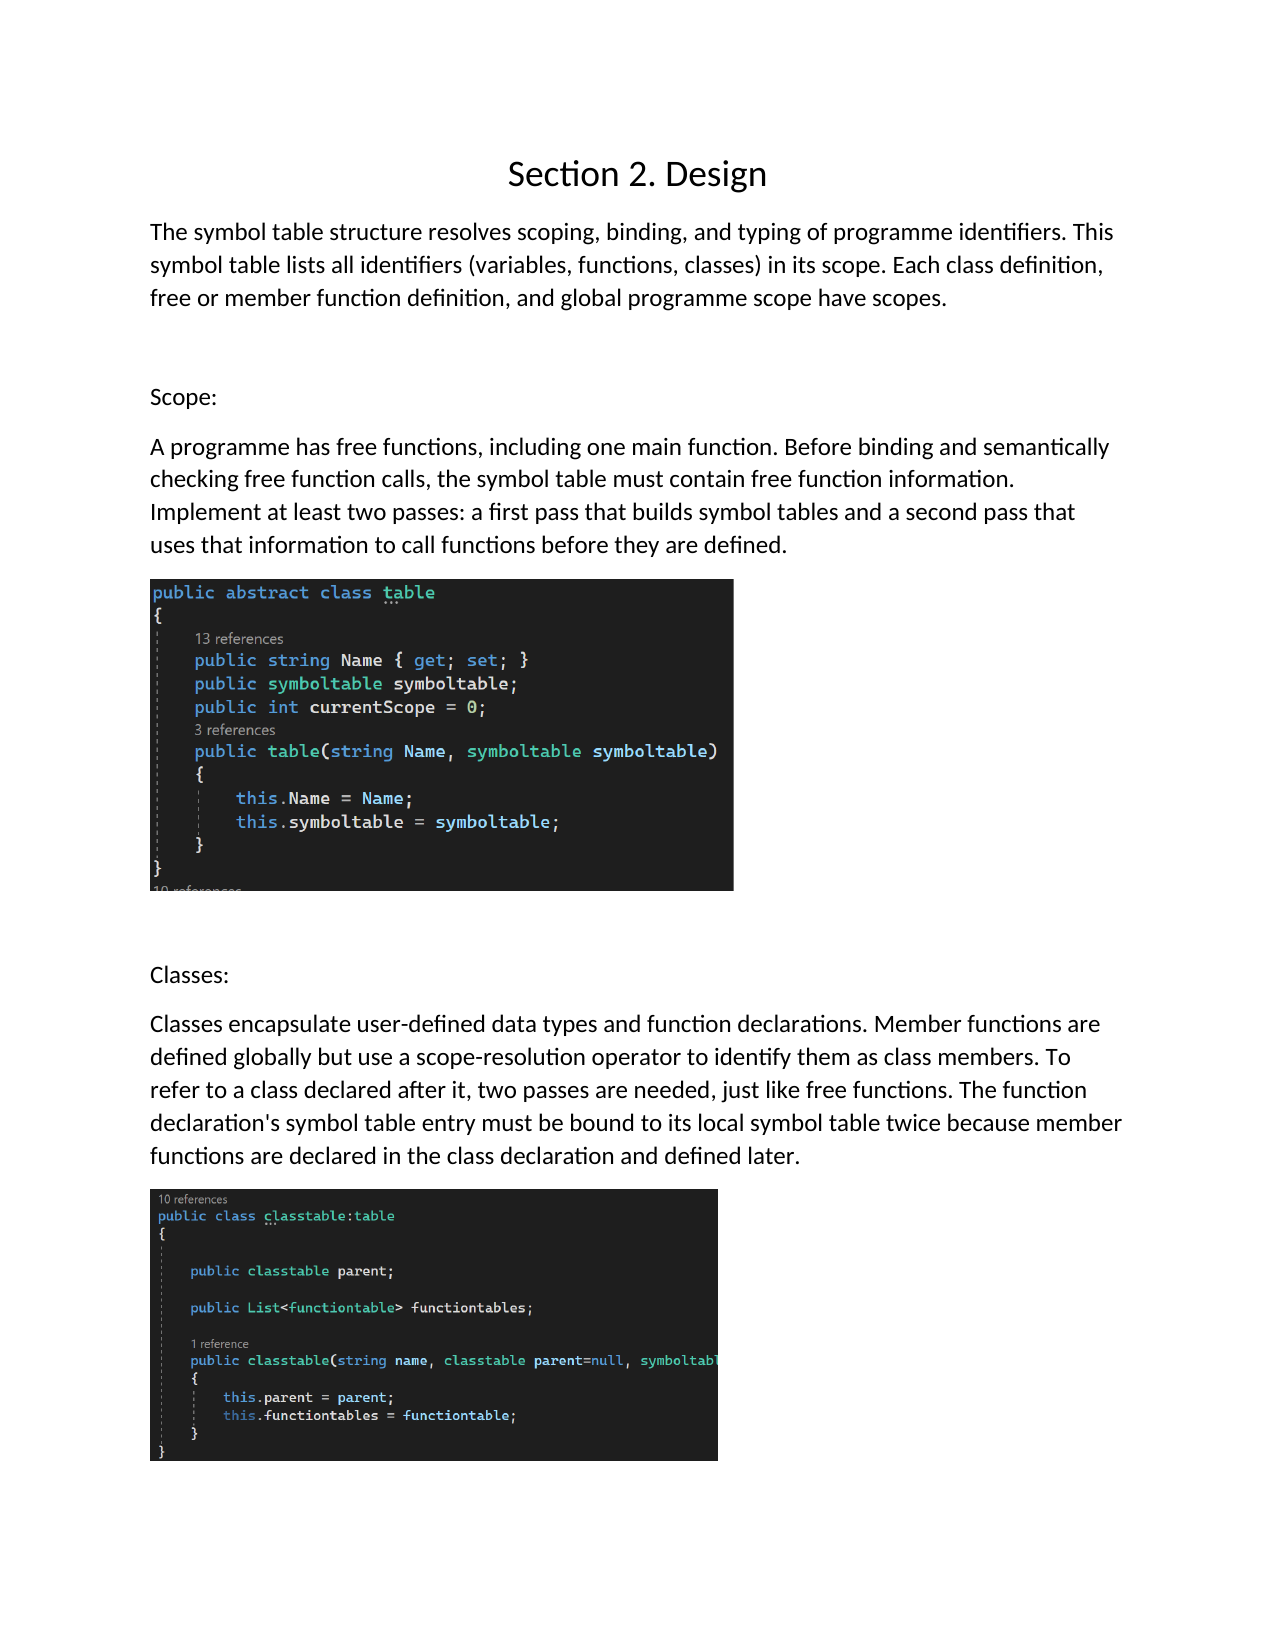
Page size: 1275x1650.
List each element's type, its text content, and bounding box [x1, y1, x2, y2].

text The symbol table structure resolves scoping, binding, and typing of programme identifiers. This symbol table lists all identifiers (variables, functions, classes) in its scope. Each class definition, free or member function definition, and global programme scope have scopes. [150, 216, 1125, 312]
text A programme has free functions, including one main function. Before binding and semantically checking free function calls, the symbol table must contain free function information. Implement at least two passes: a first pass that builds symbol tables and a second pass that uses that information to call functions before they are defined. [150, 431, 1125, 560]
picture [150, 1189, 718, 1461]
text Classes encapsulate user-defined data types and function declarations. Member functions are defined globally but use a scope-resolution operator to identify them as class members. To refer to a class declared after it, two passes are needed, just like free functions. The function declaration's symbol table entry must be bound to its local symbol table twice because member functions are declared in the class declaration and defined later. [150, 1008, 1125, 1171]
text Scope: [150, 381, 1125, 412]
picture [150, 579, 734, 891]
text Section 2. Design [150, 150, 1125, 196]
text Classes: [150, 959, 1125, 989]
